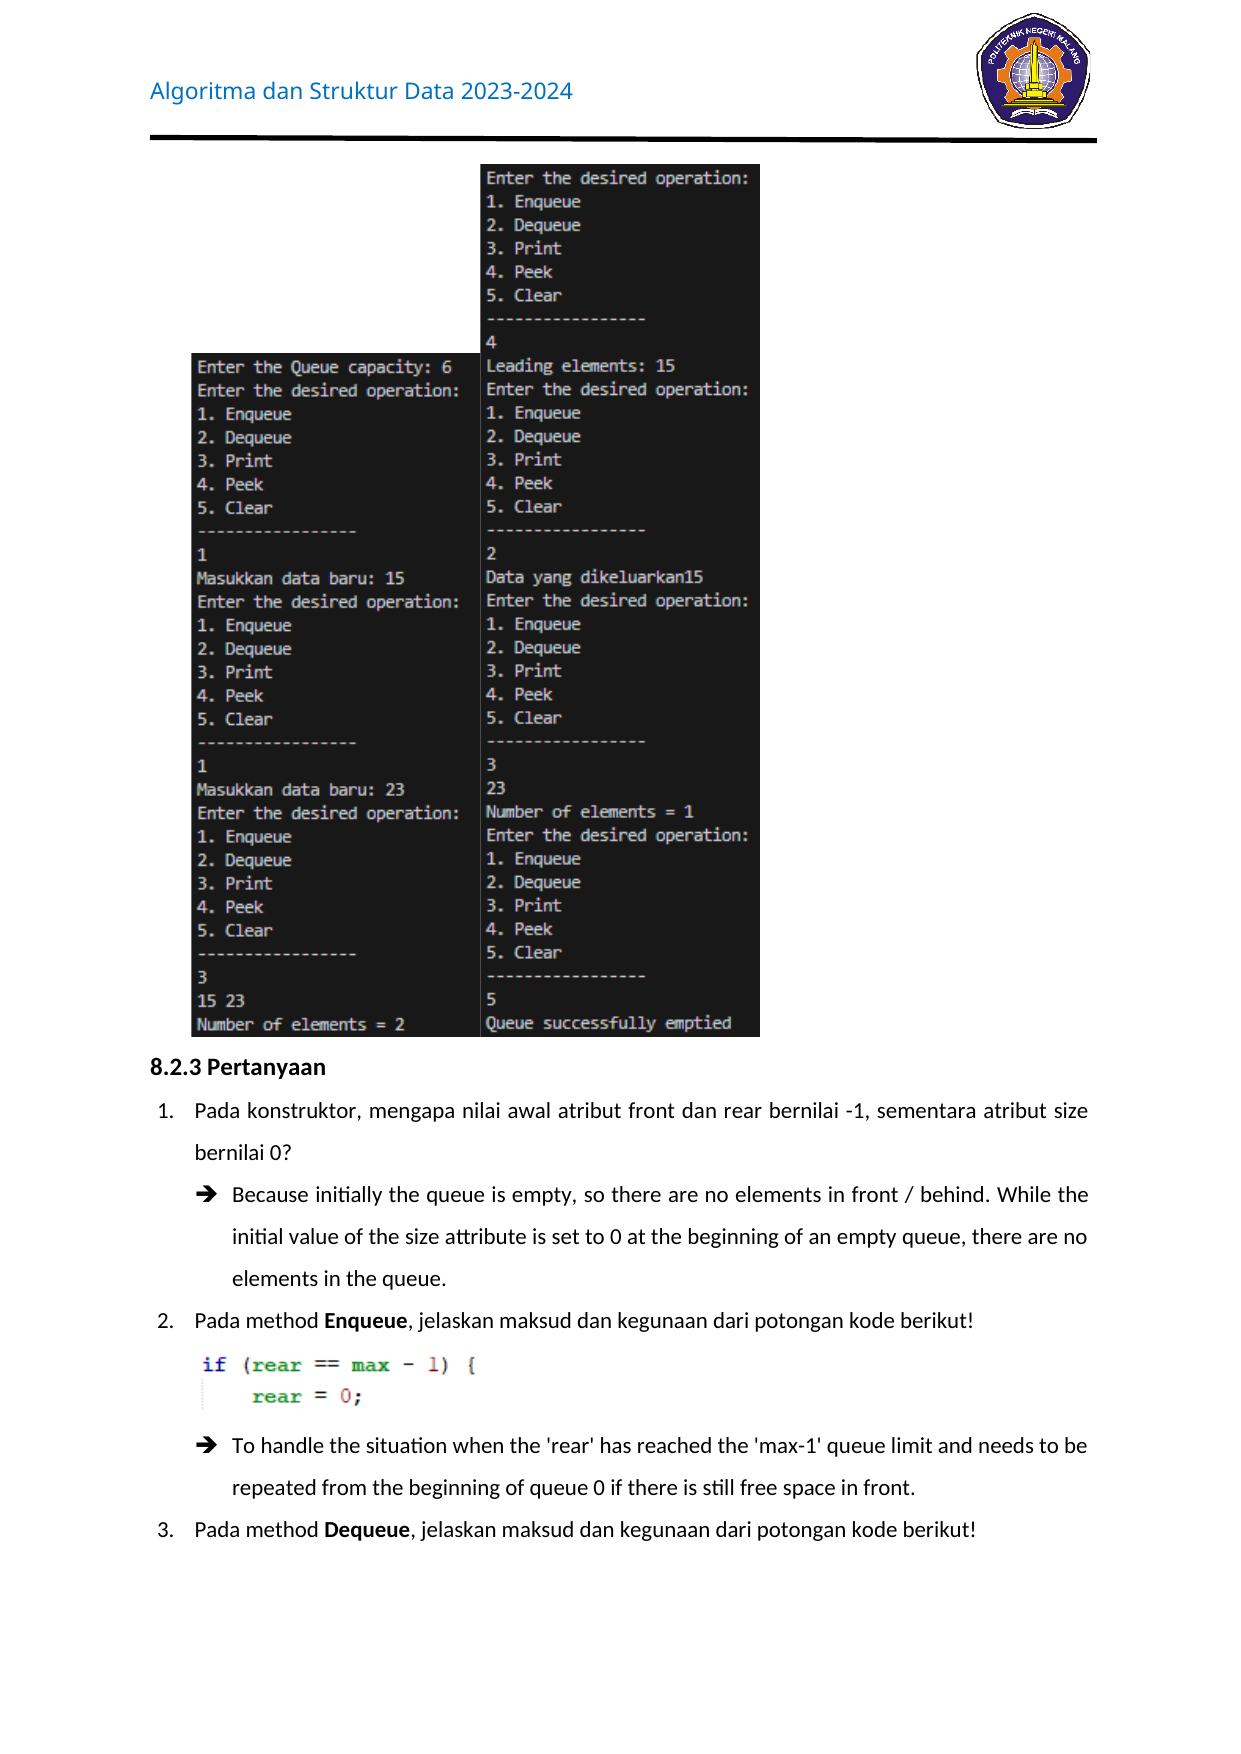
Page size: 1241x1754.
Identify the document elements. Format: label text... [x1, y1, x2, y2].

picture [976, 13, 1091, 129]
list Pada method Dequeue, jelaskan maksud dan kegunaan dari potongan kode berikut! [157, 1515, 1090, 1543]
list Pada konstruktor, mengapa nilai awal atribut front dan rear bernilai -1, sementara atribut size bernilai 0? [157, 1096, 1090, 1166]
picture [191, 164, 760, 1037]
picture [194, 1348, 484, 1417]
list To handle the situation when the 'rear' has reached the 'max-1' queue limit and needs to be repeated from the beginning of queue 0 if there is still free space in front. [194, 1431, 1090, 1501]
text 8.2.3 Pertanyaan [150, 1051, 1090, 1081]
list Because initially the queue is empty, so there are no elements in front / behind. While the initial value of the size attribute is set to 0 at the beginning of an empty queue, there are no elements in the queue. [194, 1180, 1090, 1292]
list Pada method Enqueue, jelaskan maksud dan kegunaan dari potongan kode berikut! [157, 1306, 1090, 1334]
